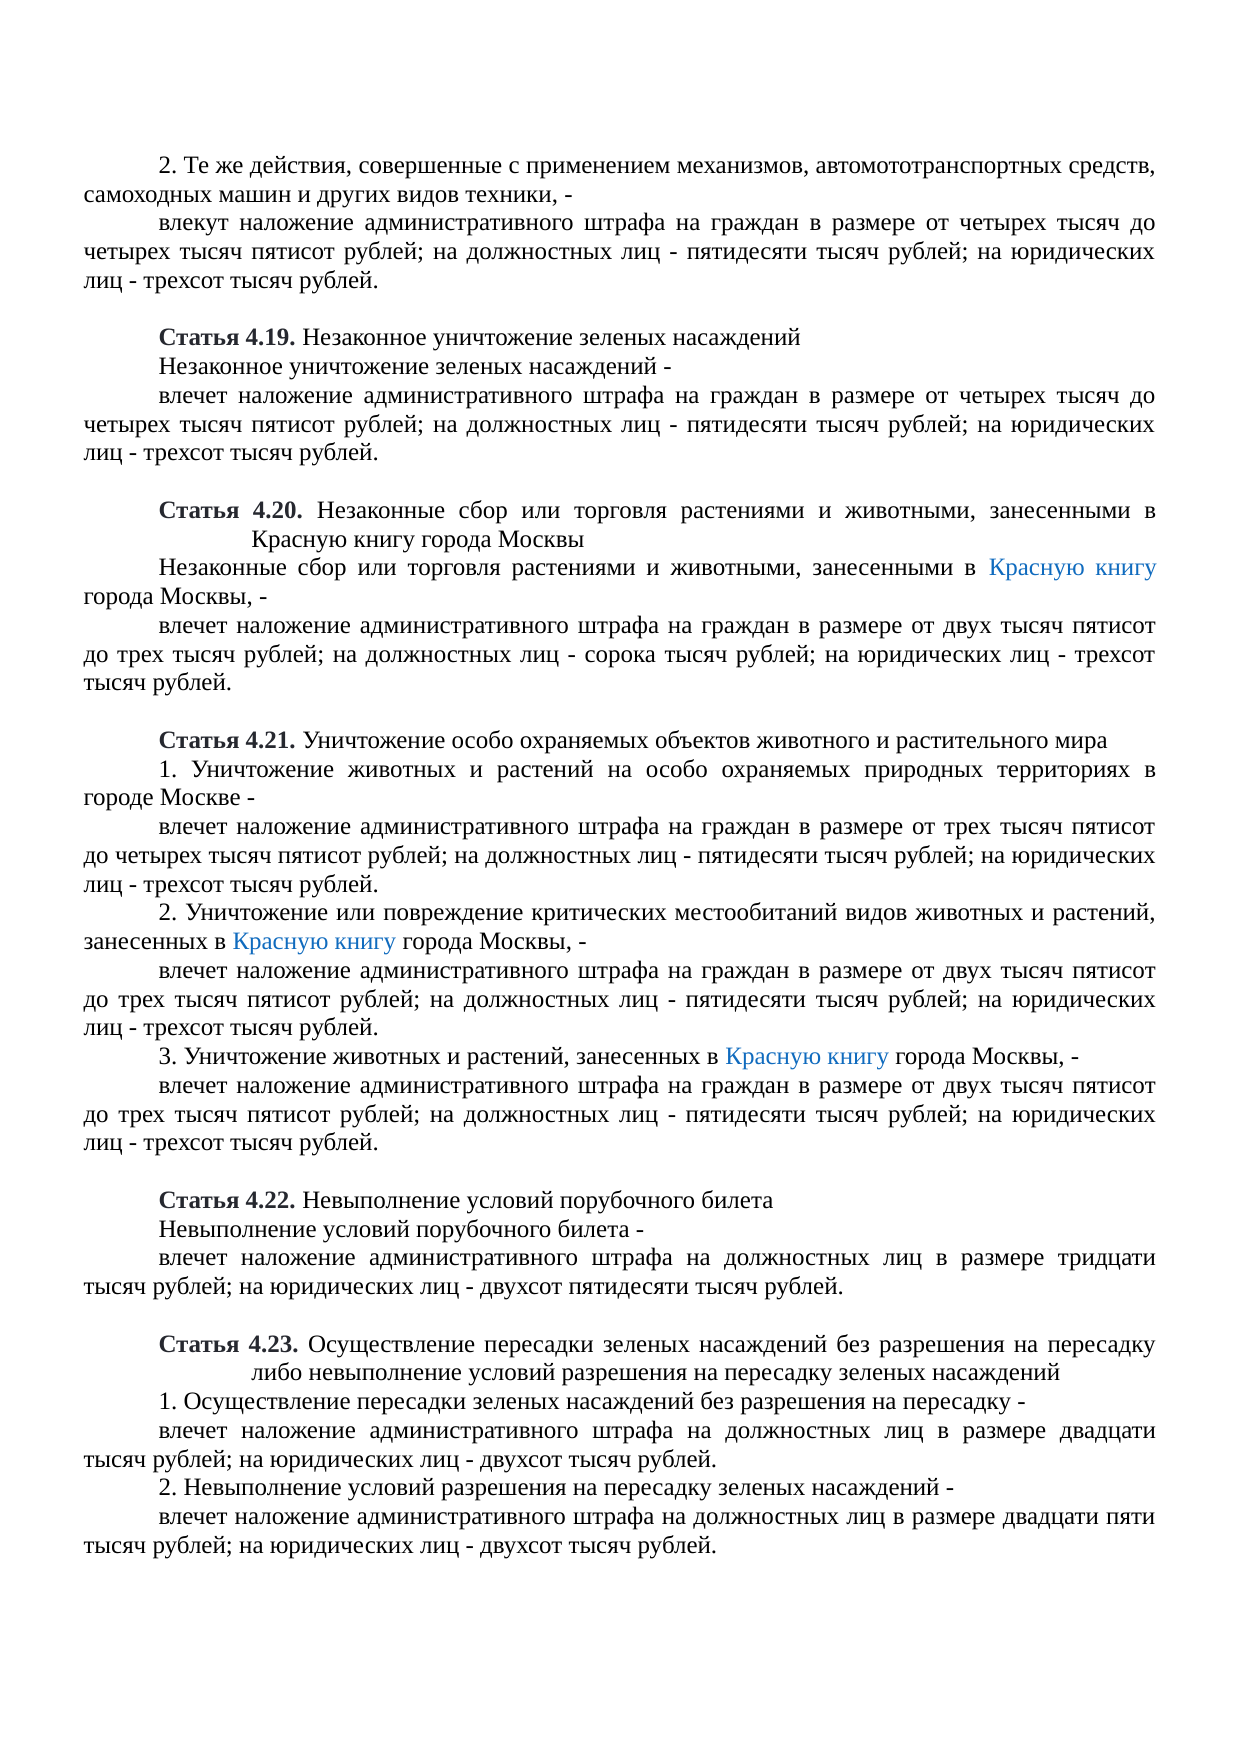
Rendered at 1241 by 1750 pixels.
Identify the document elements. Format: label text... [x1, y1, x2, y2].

text Статья 4.22. Невыполнение условий порубочного билета [158, 1185, 1157, 1214]
text Статья 4.21. Уничтожение особо охраняемых объектов животного и растительного мира [158, 725, 1157, 754]
text Статья 4.20. Незаконные сбор или торговля растениями и животными, занесенными в Красную книгу города Москвы [158, 495, 1157, 552]
text Невыполнение условий порубочного билета - [83, 1214, 1157, 1242]
text 1. Осуществление пересадки зеленых насаждений без разрешения на пересадку - [83, 1386, 1157, 1415]
text влечет наложение административного штрафа на граждан в размере от двух тысяч пятисот до трех тысяч пятисот рублей; на должностных лиц - пятидесяти тысяч рублей; на юридических лиц - трехсот тысяч рублей. [83, 1070, 1157, 1156]
text Статья 4.23. Осуществление пересадки зеленых насаждений без разрешения на пересадку либо невыполнение условий разрешения на пересадку зеленых насаждений [158, 1329, 1157, 1386]
text 2. Уничтожение или повреждение критических местообитаний видов животных и растений, занесенных в Красную книгу города Москвы, - [83, 897, 1157, 955]
text влечет наложение административного штрафа на граждан в размере от четырех тысяч до четырех тысяч пятисот рублей; на должностных лиц - пятидесяти тысяч рублей; на юридических лиц - трехсот тысяч рублей. [83, 380, 1157, 466]
text влечет наложение административного штрафа на граждан в размере от трех тысяч пятисот до четырех тысяч пятисот рублей; на должностных лиц - пятидесяти тысяч рублей; на юридических лиц - трехсот тысяч рублей. [83, 811, 1157, 897]
text влечет наложение административного штрафа на должностных лиц в размере двадцати пяти тысяч рублей; на юридических лиц - двухсот тысяч рублей. [83, 1501, 1157, 1559]
text влечет наложение административного штрафа на граждан в размере от двух тысяч пятисот до трех тысяч пятисот рублей; на должностных лиц - пятидесяти тысяч рублей; на юридических лиц - трехсот тысяч рублей. [83, 955, 1157, 1041]
text 2. Те же действия, совершенные с применением механизмов, автомототранспортных средств, самоходных машин и других видов техники, - [83, 150, 1157, 207]
text влечет наложение административного штрафа на граждан в размере от двух тысяч пятисот до трех тысяч рублей; на должностных лиц - сорока тысяч рублей; на юридических лиц - трехсот тысяч рублей. [83, 610, 1157, 696]
text 1. Уничтожение животных и растений на особо охраняемых природных территориях в городе Москве - [83, 754, 1157, 811]
text влечет наложение административного штрафа на должностных лиц в размере двадцати тысяч рублей; на юридических лиц - двухсот тысяч рублей. [83, 1415, 1157, 1472]
text влечет наложение административного штрафа на должностных лиц в размере тридцати тысяч рублей; на юридических лиц - двухсот пятидесяти тысяч рублей. [83, 1242, 1157, 1300]
text Незаконные сбор или торговля растениями и животными, занесенными в Красную книгу города Москвы, - [83, 552, 1157, 610]
text влекут наложение административного штрафа на граждан в размере от четырех тысяч до четырех тысяч пятисот рублей; на должностных лиц - пятидесяти тысяч рублей; на юридических лиц - трехсот тысяч рублей. [83, 207, 1157, 294]
text 2. Невыполнение условий разрешения на пересадку зеленых насаждений - [83, 1472, 1157, 1501]
text Статья 4.19. Незаконное уничтожение зеленых насаждений [158, 322, 1157, 351]
text 3. Уничтожение животных и растений, занесенных в Красную книгу города Москвы, - [83, 1041, 1157, 1070]
text Незаконное уничтожение зеленых насаждений - [83, 351, 1157, 380]
